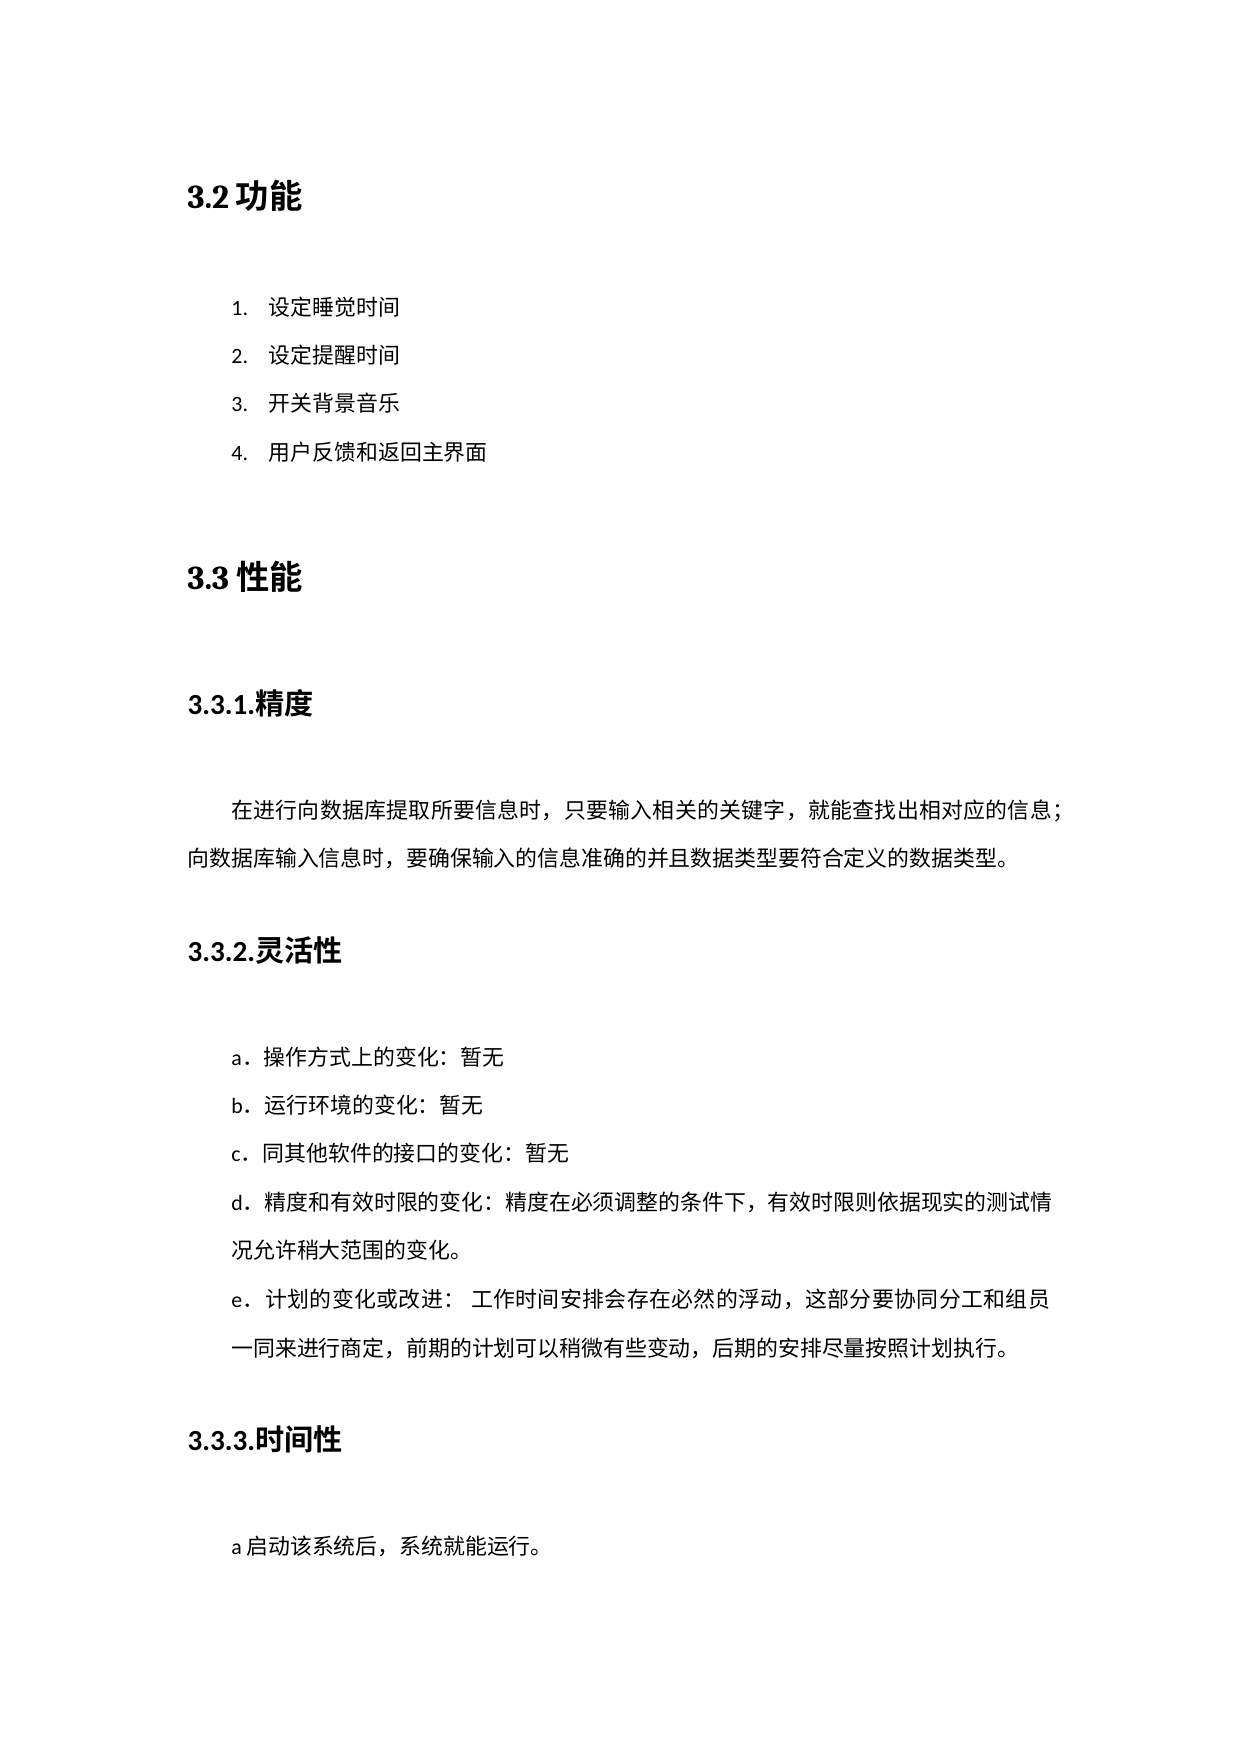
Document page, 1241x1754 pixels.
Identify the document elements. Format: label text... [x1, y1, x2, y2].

text a启动该系统后，系统就能运行。 [187, 1528, 1053, 1561]
subtitle 3.2功能 [187, 162, 1053, 227]
subtitle 3.3.2.灵活性 [187, 916, 1053, 981]
list a．操作方式上的变化：暂无 [231, 1039, 1053, 1072]
list 开关背景音乐 [231, 386, 1053, 418]
list c．同其他软件的接口的变化：暂无 [231, 1136, 1053, 1168]
subtitle 3.3性能 [187, 542, 1053, 607]
list 设定睡觉时间 [231, 289, 1053, 322]
list b．运行环境的变化：暂无 [231, 1088, 1053, 1120]
list d．精度和有效时限的变化：精度在必须调整的条件下，有效时限则依据现实的测试情况允许稍大范围的变化。 [231, 1184, 1053, 1266]
list 设定提醒时间 [231, 337, 1053, 370]
subtitle 3.3.1.精度 [187, 669, 1053, 734]
list e．计划的变化或改进： 工作时间安排会存在必然的浮动，这部分要协同分工和组员一同来进行商定，前期的计划可以稍微有些变动，后期的安排尽量按照计划执行。 [231, 1281, 1053, 1363]
text 在进行向数据库提取所要信息时，只要输入相关的关键字，就能查找出相对应的信息；向数据库输入信息时，要确保输入的信息准确的并且数据类型要符合定义的数据类型。 [187, 792, 1053, 873]
subtitle 3.3.3.时间性 [187, 1406, 1053, 1471]
list 用户反馈和返回主界面 [231, 434, 1053, 467]
